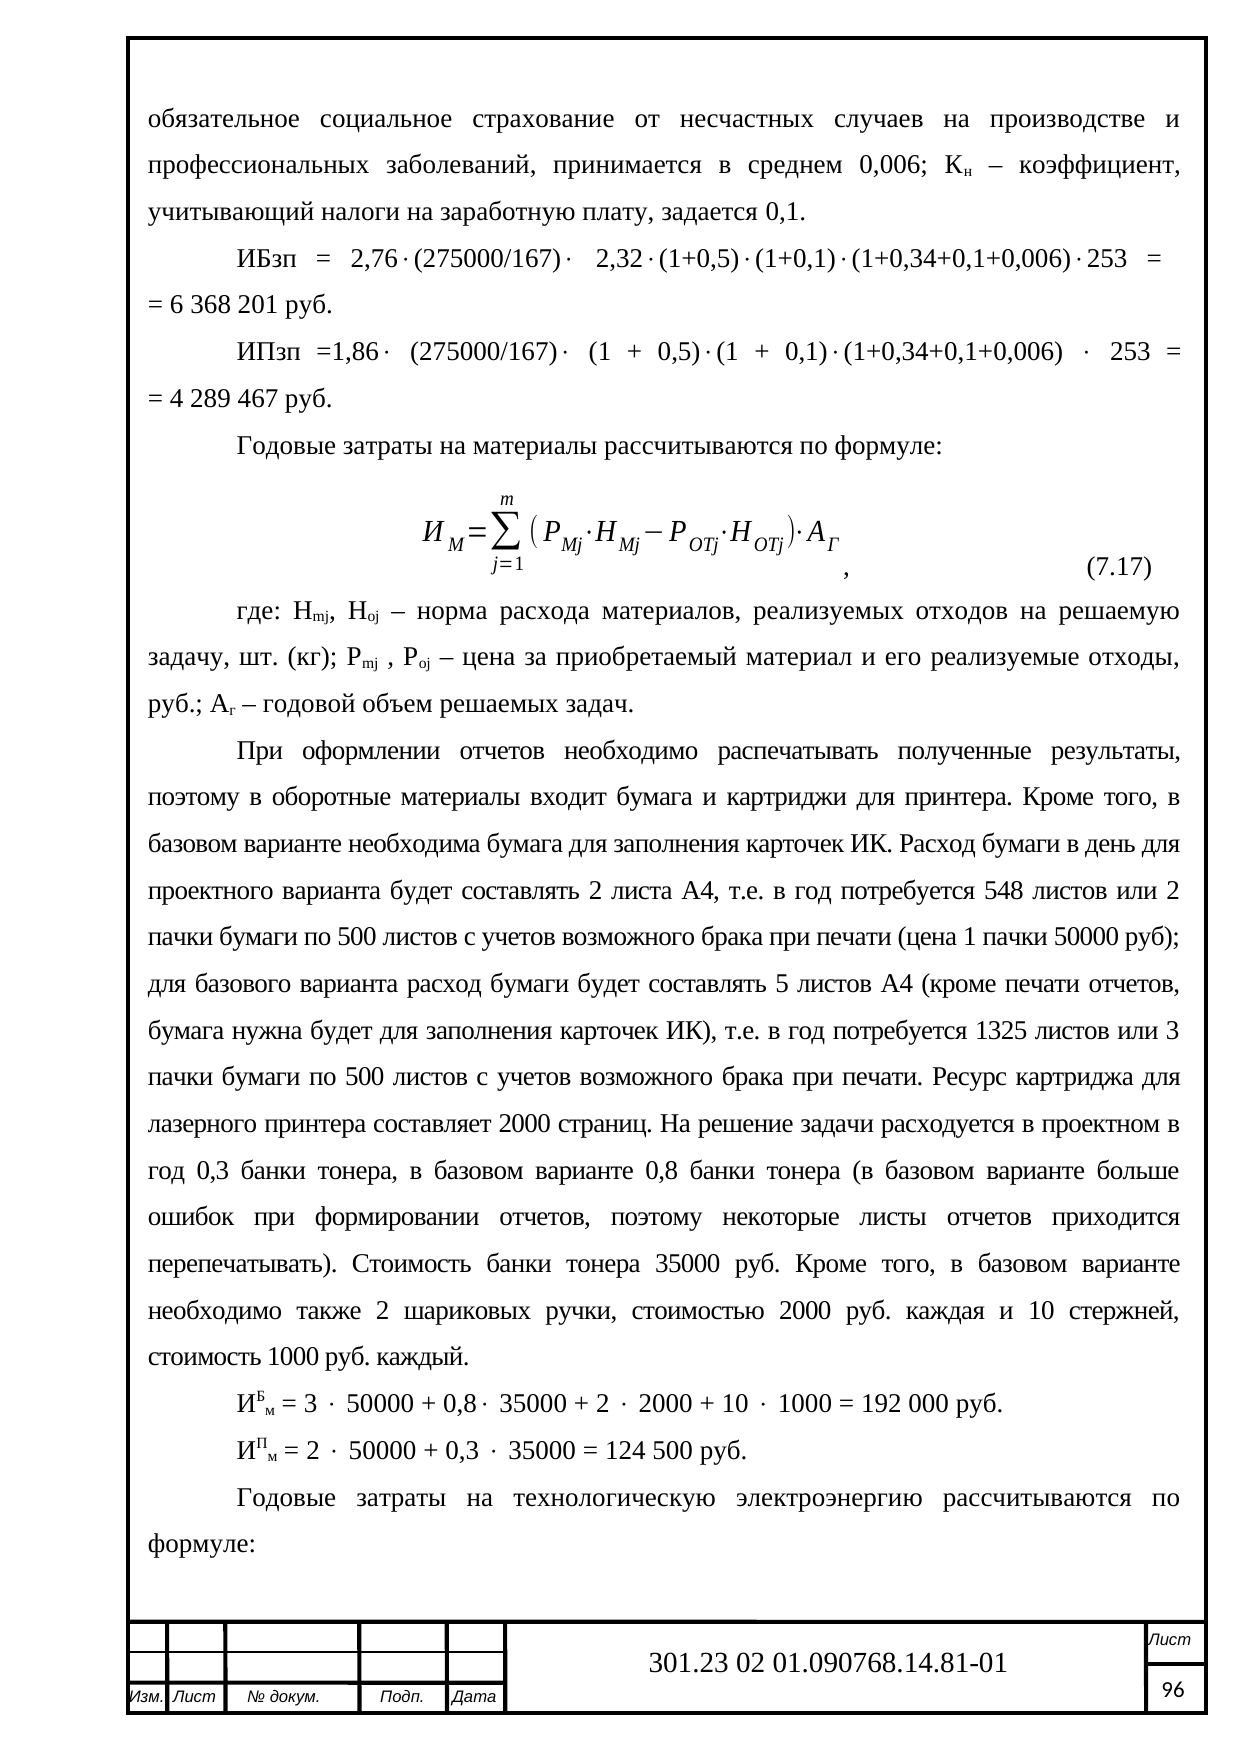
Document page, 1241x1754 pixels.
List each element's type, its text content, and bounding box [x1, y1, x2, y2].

text При оформлении отчетов необходимо распечатывать полученные результаты, поэтому в оборотные материалы входит бумага и картриджи для принтера. Кроме того, в базовом варианте необходима бумага для заполнения карточек ИК. Расход бумаги в день для проектного варианта будет составлять 2 листа А4, т.е. в год потребуется 548 листов или 2 пачки бумаги по 500 листов с учетов возможного брака при печати (цена 1 пачки 50000 руб); для базового варианта расход бумаги будет составлять 5 листов А4 (кроме печати отчетов, бумага нужна будет для заполнения карточек ИК), т.е. в год потребуется 1325 листов или 3 пачки бумаги по 500 листов с учетов возможного брака при печати. Ресурс картриджа для лазерного принтера составляет 2000 страниц. На решение задачи расходуется в проектном в год 0,3 банки тонера, в базовом варианте 0,8 банки тонера (в базовом варианте больше ошибок при формировании отчетов, поэтому некоторые листы отчетов приходится перепечатывать). Стоимость банки тонера 35000 руб. Кроме того, в базовом варианте необходимо также 2 шариковых ручки, стоимостью 2000 руб. каждая и 10 стержней, стоимость 1000 руб. каждый. [148, 734, 1181, 1372]
text где: Нmj, Ноj – норма расхода материалов, реализуемых отходов на решаемую задачу, шт. (кг); Pmj , Pоj – цена за приобретаемый материал и его реализуемые отходы, руб.; Aг – годовой объем решаемых задач. [148, 594, 1181, 718]
text ИБм = 3 50000 + 0,8 35000 + 2 2000 + 10 1000 = 192 000 руб. [148, 1387, 1181, 1418]
text ИПм = 2 50000 + 0,3 35000 = 124 500 руб. [148, 1434, 1181, 1465]
text , (7.17) [148, 488, 1181, 581]
text ИБзп = 2,76(275000/167) 2,32(1+0,5)(1+0,1)(1+0,34+0,1+0,006)253 = = 6 368 201 руб. [148, 242, 1181, 320]
text ИПзп =1,86 (275000/167) (1 + 0,5)(1 + 0,1)(1+0,34+0,1+0,006) 253 = = 4 289 467 руб. [148, 335, 1181, 413]
text Годовые затраты на материалы рассчитываются по формуле: [148, 429, 1181, 460]
text Годовые затраты на технологическую электроэнергию рассчитываются по формуле: [148, 1481, 1181, 1559]
